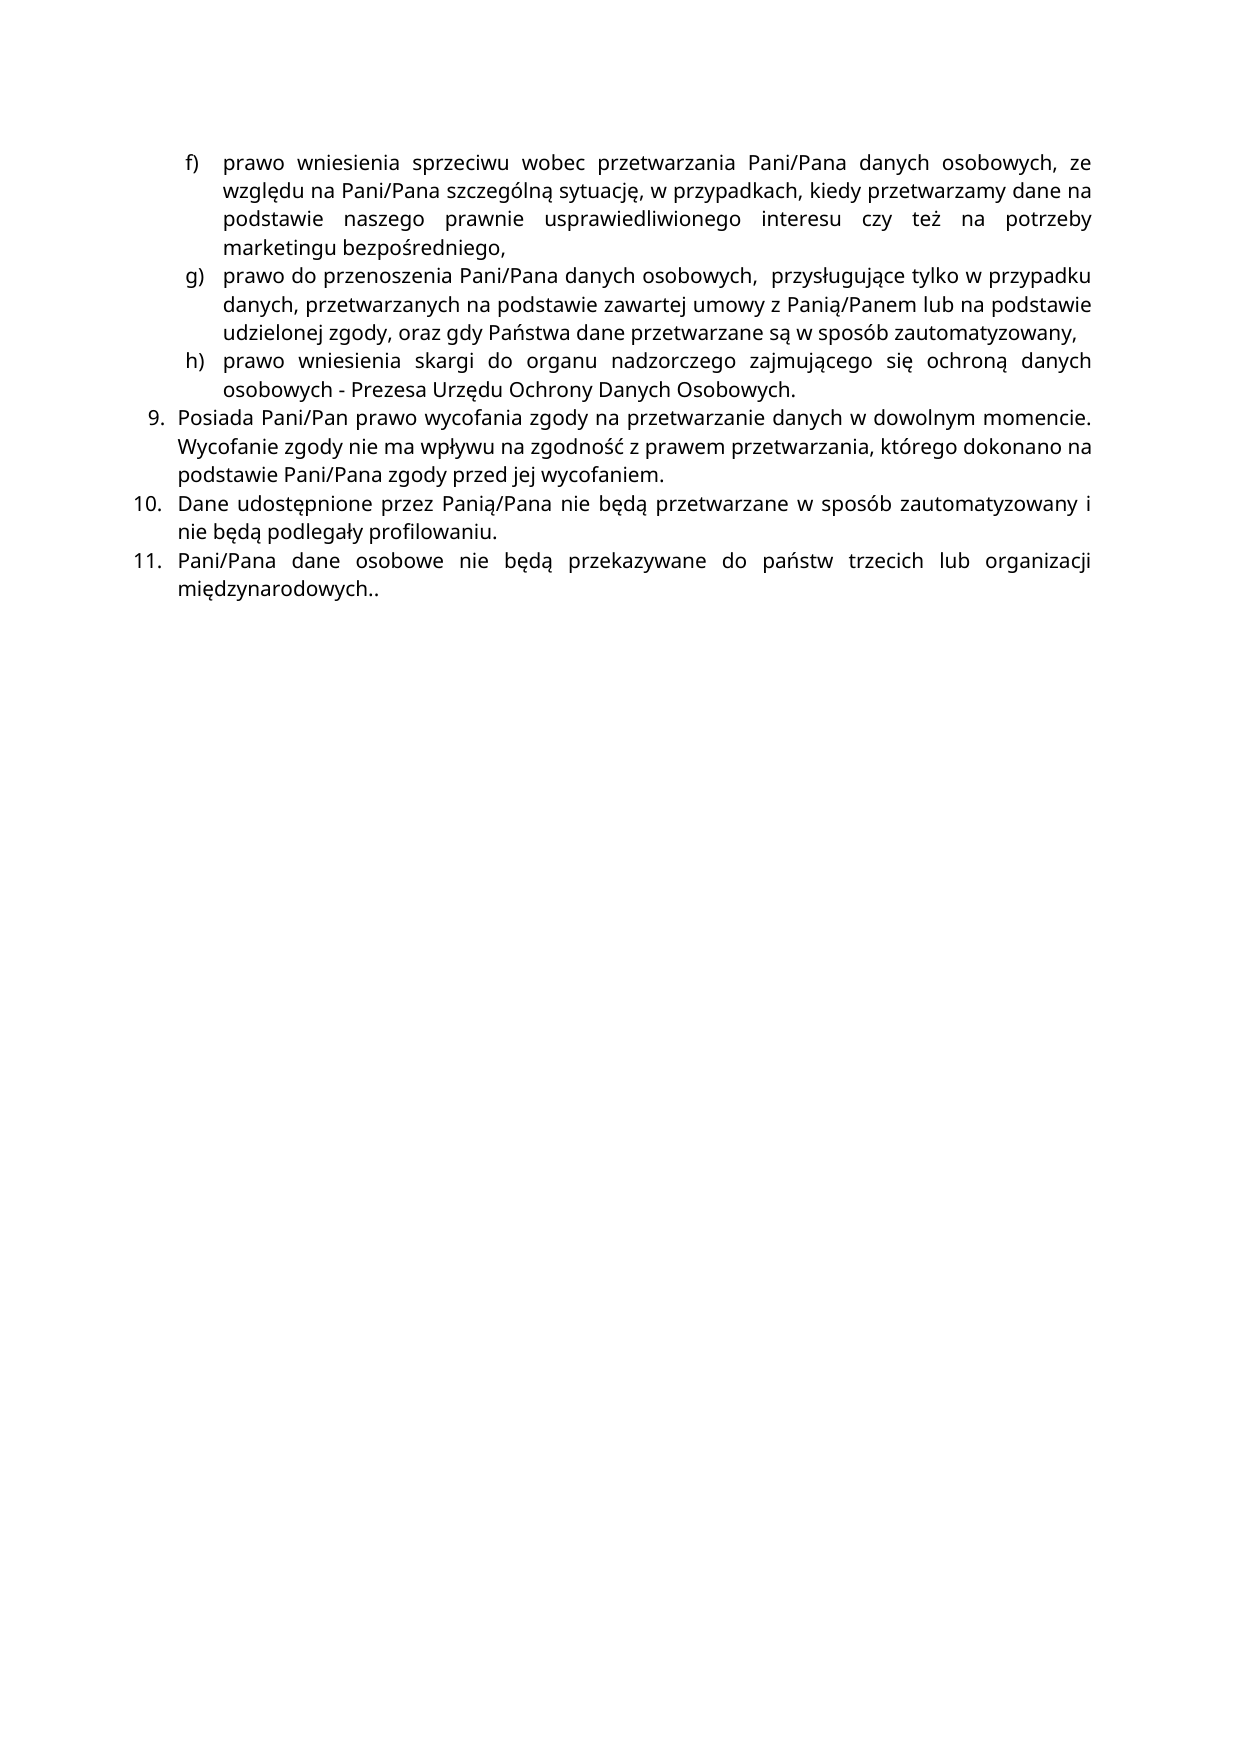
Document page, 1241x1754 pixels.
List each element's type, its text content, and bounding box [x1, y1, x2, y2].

list Pani/Pana dane osobowe nie będą przekazywane do państw trzecich lub organizacji międzynarodowych.. [133, 546, 1093, 603]
list Posiada Pani/Pan prawo wycofania zgody na przetwarzanie danych w dowolnym momencie. Wycofanie zgody nie ma wpływu na zgodność z prawem przetwarzania, którego dokonano na podstawie Pani/Pana zgody przed jej wycofaniem. [148, 403, 1093, 489]
list prawo wniesienia skargi do organu nadzorczego zajmującego się ochroną danych osobowych - Prezesa Urzędu Ochrony Danych Osobowych. [185, 347, 1093, 403]
list prawo wniesienia sprzeciwu wobec przetwarzania Pani/Pana danych osobowych, ze względu na Pani/Pana szczególną sytuację, w przypadkach, kiedy przetwarzamy dane na podstawie naszego prawnie usprawiedliwionego interesu czy też na potrzeby marketingu bezpośredniego, [185, 148, 1093, 261]
list Dane udostępnione przez Panią/Pana nie będą przetwarzane w sposób zautomatyzowany i nie będą podlegały profilowaniu. [133, 489, 1093, 546]
list prawo do przenoszenia Pani/Pana danych osobowych, przysługujące tylko w przypadku danych, przetwarzanych na podstawie zawartej umowy z Panią/Panem lub na podstawie udzielonej zgody, oraz gdy Państwa dane przetwarzane są w sposób zautomatyzowany, [185, 261, 1093, 347]
